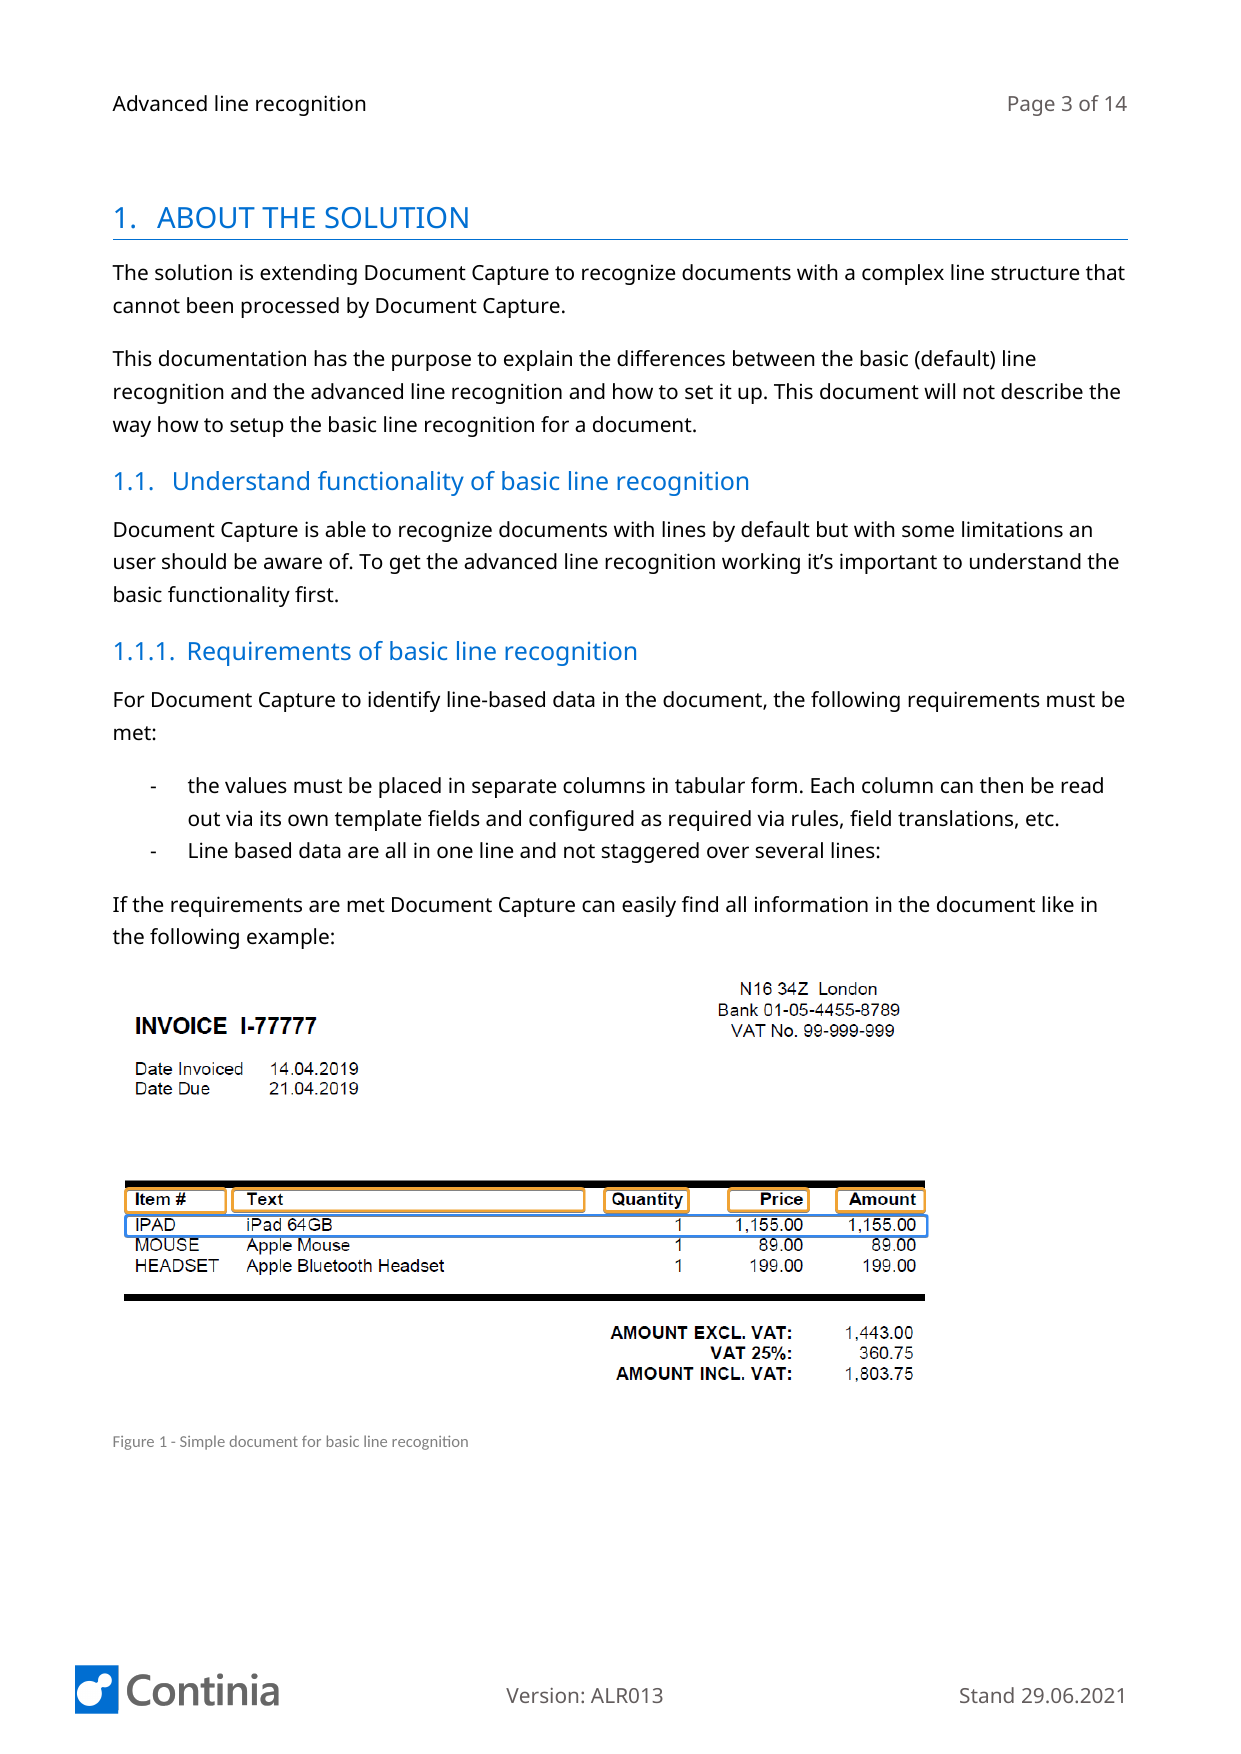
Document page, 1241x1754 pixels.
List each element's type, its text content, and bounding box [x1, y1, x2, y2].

text If the requirements are met Document Capture can easily find all information in the document like in the following example: [112, 890, 1128, 951]
subtitle Requirements of basic line recognition [112, 633, 1128, 667]
text The solution is extending Document Capture to recognize documents with a complex line structure that cannot been processed by Document Capture. [112, 258, 1128, 319]
picture [68, 1663, 282, 1714]
text Document Capture is able to recognize documents with lines by default but with some limitations an user should be aware of. To get the advanced line recognition working it’s important to understand the basic functionality first. [112, 515, 1128, 608]
list the values must be placed in separate columns in tabular form. Each column can then be read out via its own template fields and configured as required via rules, field translations, etc. [150, 771, 1128, 832]
list Line based data are all in one line and not staggered over several lines: [150, 836, 1128, 865]
subtitle Understand functionality of basic line recognition [112, 463, 1128, 497]
text This documentation has the purpose to explain the differences between the basic (default) line recognition and the advanced line recognition and how to set it up. This document will not describe the way how to setup the basic line recognition for a document. [112, 344, 1128, 438]
text Figure 1 - Simple document for basic line recognition [112, 1431, 1128, 1451]
picture [112, 975, 940, 1432]
text For Document Capture to identify line-based data in the document, the following requirements must be met: [112, 685, 1128, 746]
subtitle About the solution [112, 198, 1128, 240]
